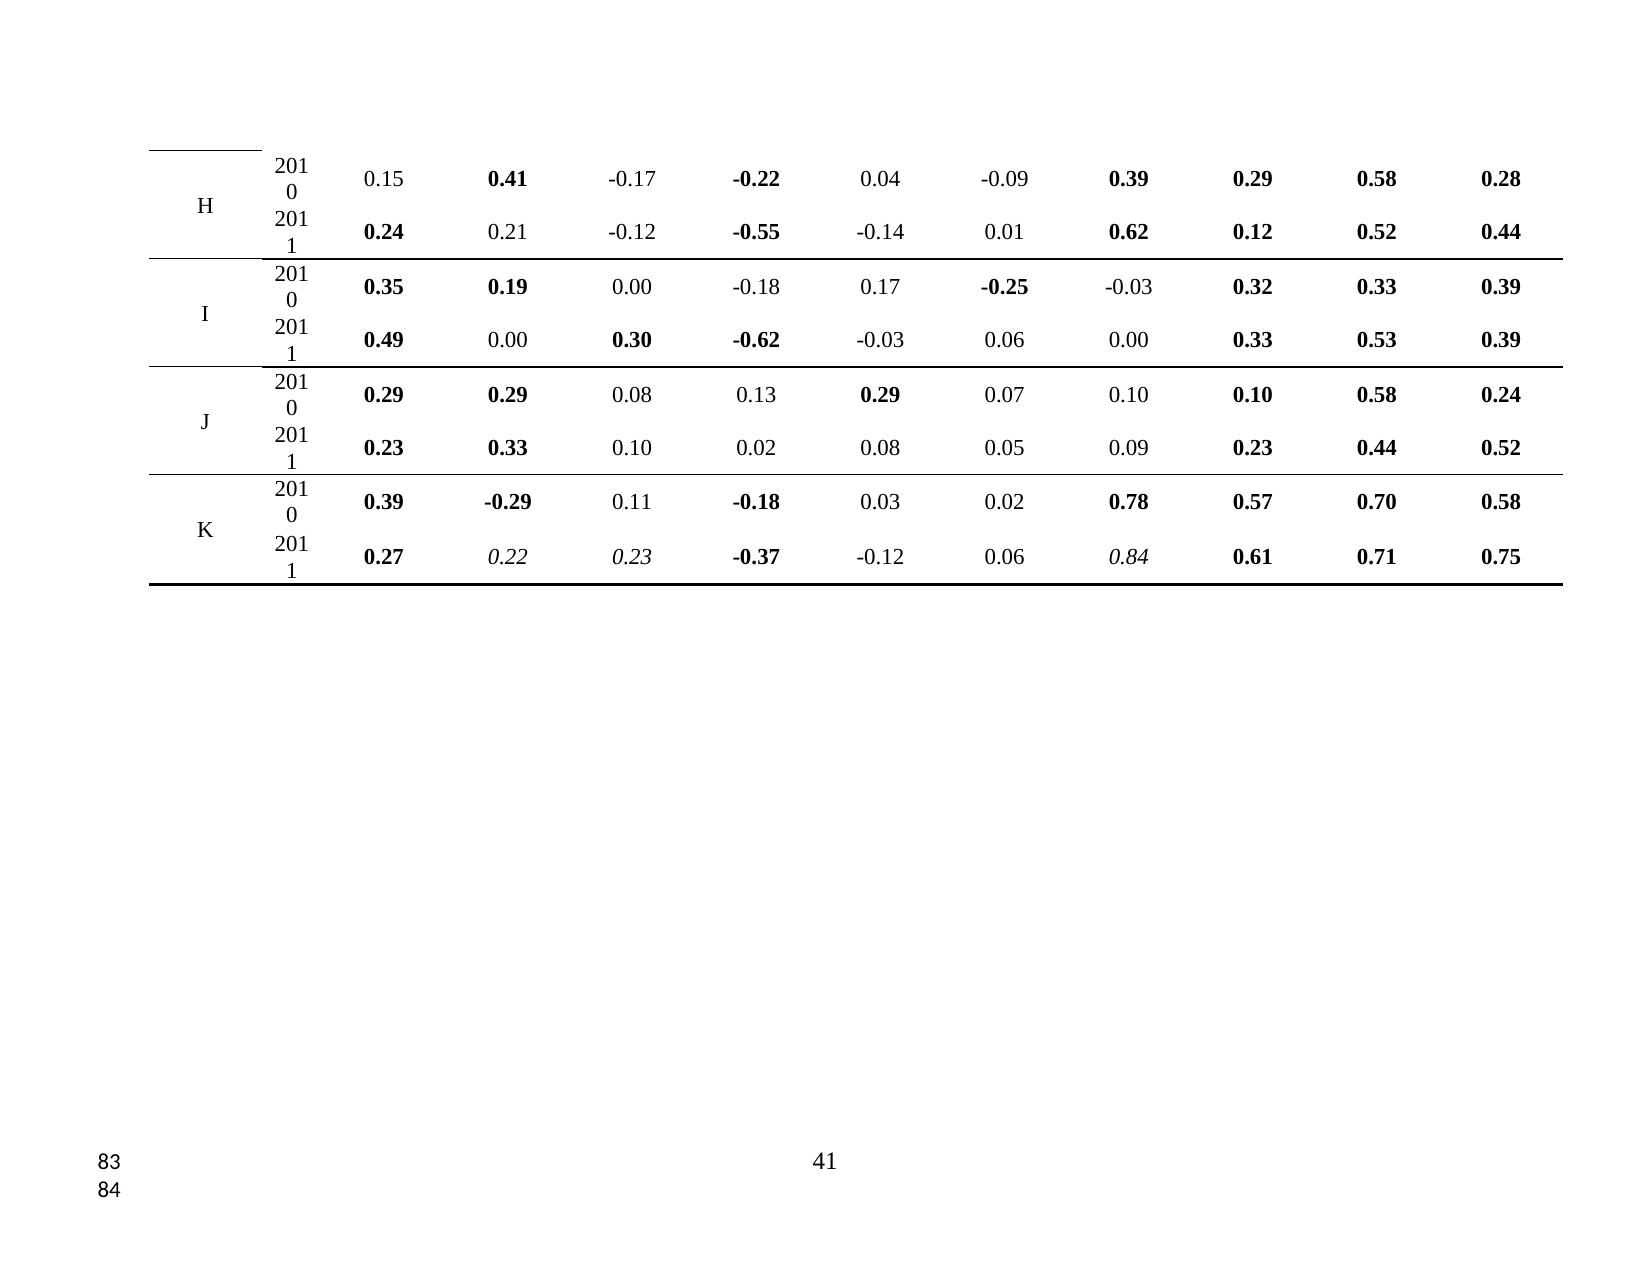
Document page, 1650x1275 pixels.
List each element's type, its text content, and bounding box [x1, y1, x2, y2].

table_cell 0.27 [322, 527, 446, 583]
table_cell -0.12 [570, 205, 694, 258]
table_cell 2010 [262, 368, 322, 421]
table_cell -0.37 [694, 527, 818, 583]
table_cell 0.70 [1315, 475, 1439, 527]
table_cell 0.24 [1439, 368, 1563, 421]
table_cell 0.44 [1315, 421, 1439, 474]
table_cell 0.39 [1439, 260, 1563, 313]
table_cell 0.39 [1439, 313, 1563, 366]
table_cell 0.13 [694, 368, 818, 421]
table_cell 0.84 [1066, 527, 1191, 583]
table_cell 0.04 [818, 150, 942, 205]
table_cell 0.29 [818, 368, 942, 421]
table_cell 0.00 [446, 313, 570, 366]
table_cell 0.71 [1315, 527, 1439, 583]
table_cell 0.02 [942, 475, 1066, 527]
table_cell 0.52 [1439, 421, 1563, 474]
table_cell 0.33 [446, 421, 570, 474]
table_cell 0.41 [446, 150, 570, 205]
table_cell -0.17 [570, 150, 694, 205]
table_cell 0.06 [942, 527, 1066, 583]
table_cell 0.58 [1439, 475, 1563, 527]
table_cell 0.78 [1066, 475, 1191, 527]
table_cell 0.75 [1439, 527, 1563, 583]
table_cell 0.29 [446, 368, 570, 421]
table_cell 0.23 [322, 421, 446, 474]
table_cell 0.57 [1191, 475, 1315, 527]
table_cell 0.23 [570, 527, 694, 583]
table_cell 0.23 [1191, 421, 1315, 474]
table_cell 0.00 [1066, 313, 1191, 366]
table_cell 0.19 [446, 260, 570, 313]
table_cell I [149, 259, 262, 366]
table_cell 0.58 [1315, 150, 1439, 205]
table_cell 0.21 [446, 205, 570, 258]
table_cell 2011 [262, 527, 322, 583]
table_cell -0.03 [1066, 260, 1191, 313]
table_cell 0.05 [942, 421, 1066, 474]
table_cell 0.03 [818, 475, 942, 527]
table_cell 0.33 [1191, 313, 1315, 366]
table_cell 0.33 [1315, 260, 1439, 313]
table_cell 0.39 [1066, 150, 1191, 205]
table_cell -0.55 [694, 205, 818, 258]
table_cell 2011 [262, 205, 322, 258]
table_cell 0.30 [570, 313, 694, 366]
table_cell 0.08 [570, 368, 694, 421]
table_cell 0.15 [322, 150, 446, 205]
table_cell -0.25 [942, 260, 1066, 313]
table_cell 0.49 [322, 313, 446, 366]
table_cell 0.24 [322, 205, 446, 258]
table_cell 0.29 [322, 368, 446, 421]
table_cell 0.52 [1315, 205, 1439, 258]
table_cell 0.12 [1191, 205, 1315, 258]
table_cell 0.28 [1439, 150, 1563, 205]
table_cell 0.62 [1066, 205, 1191, 258]
table_cell 0.08 [818, 421, 942, 474]
table_cell 0.11 [570, 475, 694, 527]
table_cell 2011 [262, 313, 322, 366]
table_cell -0.12 [818, 527, 942, 583]
table_cell 0.39 [322, 475, 446, 527]
table_cell K [149, 475, 262, 583]
table_cell 0.02 [694, 421, 818, 474]
table_cell 0.22 [446, 527, 570, 583]
table_cell 0.29 [1191, 150, 1315, 205]
table_cell 2010 [262, 150, 322, 205]
table_cell 0.44 [1439, 205, 1563, 258]
table_cell 2011 [262, 421, 322, 474]
table_cell 0.17 [818, 260, 942, 313]
table_cell 0.10 [570, 421, 694, 474]
table_cell 0.09 [1066, 421, 1191, 474]
table_cell 2010 [262, 475, 322, 527]
table_cell 0.58 [1315, 368, 1439, 421]
table_cell 0.10 [1066, 368, 1191, 421]
table_cell -0.29 [446, 475, 570, 527]
table_cell 0.01 [942, 205, 1066, 258]
table_cell 0.06 [942, 313, 1066, 366]
table_cell -0.22 [694, 150, 818, 205]
table_cell -0.03 [818, 313, 942, 366]
table_cell -0.18 [694, 475, 818, 527]
table_cell 0.10 [1191, 368, 1315, 421]
table_cell -0.14 [818, 205, 942, 258]
table_cell 0.07 [942, 368, 1066, 421]
table_cell 0.53 [1315, 313, 1439, 366]
table_cell H [149, 151, 262, 258]
table_cell 0.61 [1191, 527, 1315, 583]
table_cell -0.18 [694, 260, 818, 313]
table_cell -0.09 [942, 150, 1066, 205]
table_cell 0.32 [1191, 260, 1315, 313]
table_cell 0.00 [570, 260, 694, 313]
table_cell J [149, 367, 262, 474]
table_cell 2010 [262, 260, 322, 313]
table_cell -0.62 [694, 313, 818, 366]
table_cell 0.35 [322, 260, 446, 313]
